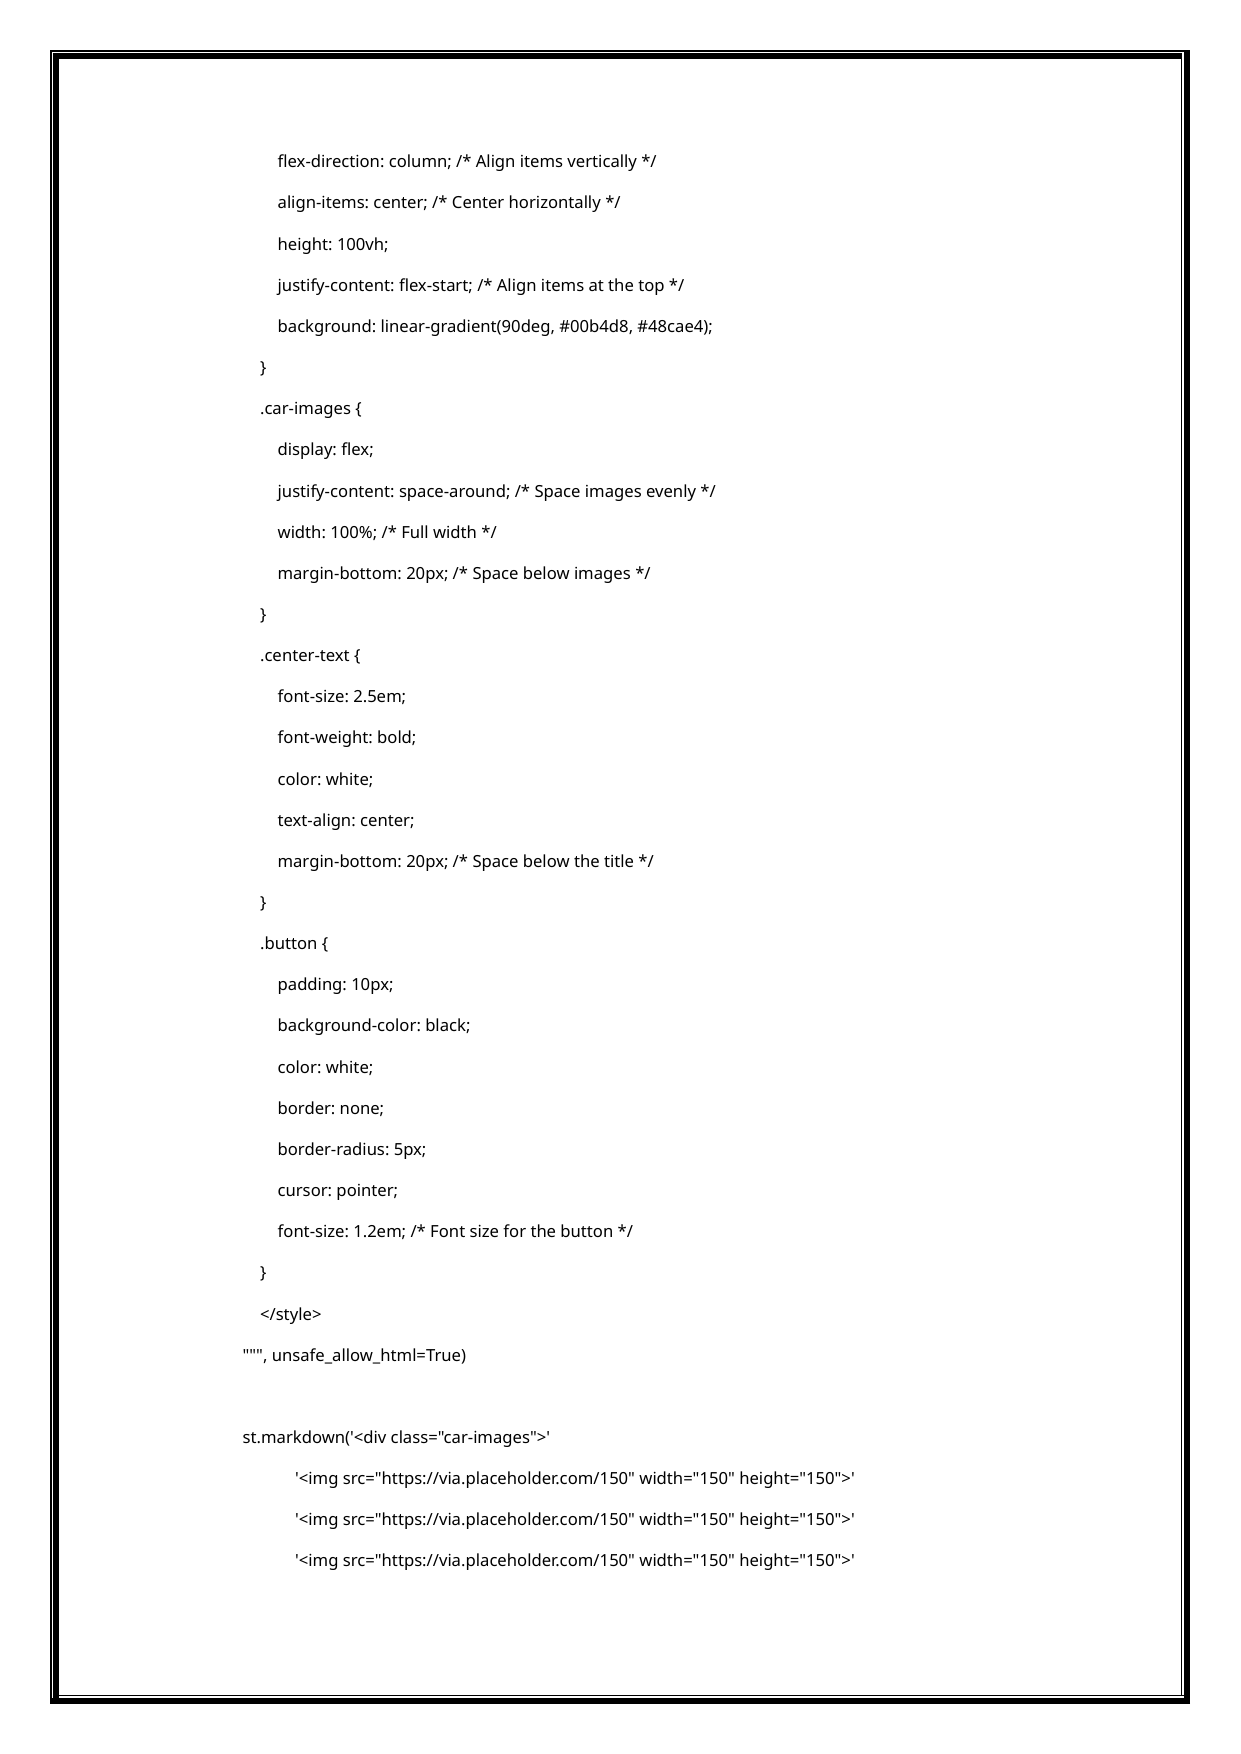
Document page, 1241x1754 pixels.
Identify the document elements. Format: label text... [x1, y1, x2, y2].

text padding: 10px; [225, 973, 1090, 996]
text .center-text { [225, 644, 1090, 666]
text background: linear-gradient(90deg, #00b4d8, #48cae4); [225, 314, 1090, 337]
text font-size: 1.2em; /* Font size for the button */ [225, 1220, 1090, 1242]
text } [225, 356, 1090, 378]
text } [225, 891, 1090, 913]
text text-align: center; [225, 808, 1090, 831]
text flex-direction: column; /* Align items vertically */ [225, 150, 1090, 173]
text background-color: black; [225, 1014, 1090, 1037]
text display: flex; [225, 438, 1090, 461]
text } [225, 1261, 1090, 1284]
text height: 100vh; [225, 232, 1090, 255]
text width: 100%; /* Full width */ [225, 520, 1090, 543]
text align-items: center; /* Center horizontally */ [225, 191, 1090, 214]
text color: white; [225, 767, 1090, 790]
text cursor: pointer; [225, 1179, 1090, 1201]
text font-weight: bold; [225, 726, 1090, 749]
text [225, 1549, 1090, 1572]
text .car-images { [225, 397, 1090, 419]
text margin-bottom: 20px; /* Space below the title */ [225, 849, 1090, 872]
text } [225, 603, 1090, 625]
text """, unsafe_allow_html=True) [225, 1343, 1090, 1366]
text font-size: 2.5em; [225, 685, 1090, 708]
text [225, 1508, 1090, 1531]
text .button { [225, 932, 1090, 954]
text border-radius: 5px; [225, 1137, 1090, 1160]
text </style> [225, 1302, 1090, 1325]
text margin-bottom: 20px; /* Space below images */ [225, 561, 1090, 584]
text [225, 1467, 1090, 1489]
text color: white; [225, 1055, 1090, 1078]
text justify-content: space-around; /* Space images evenly */ [225, 479, 1090, 502]
text st.markdown('<div class="car-images">' [225, 1426, 1090, 1448]
text justify-content: flex-start; /* Align items at the top */ [225, 273, 1090, 296]
text border: none; [225, 1096, 1090, 1119]
